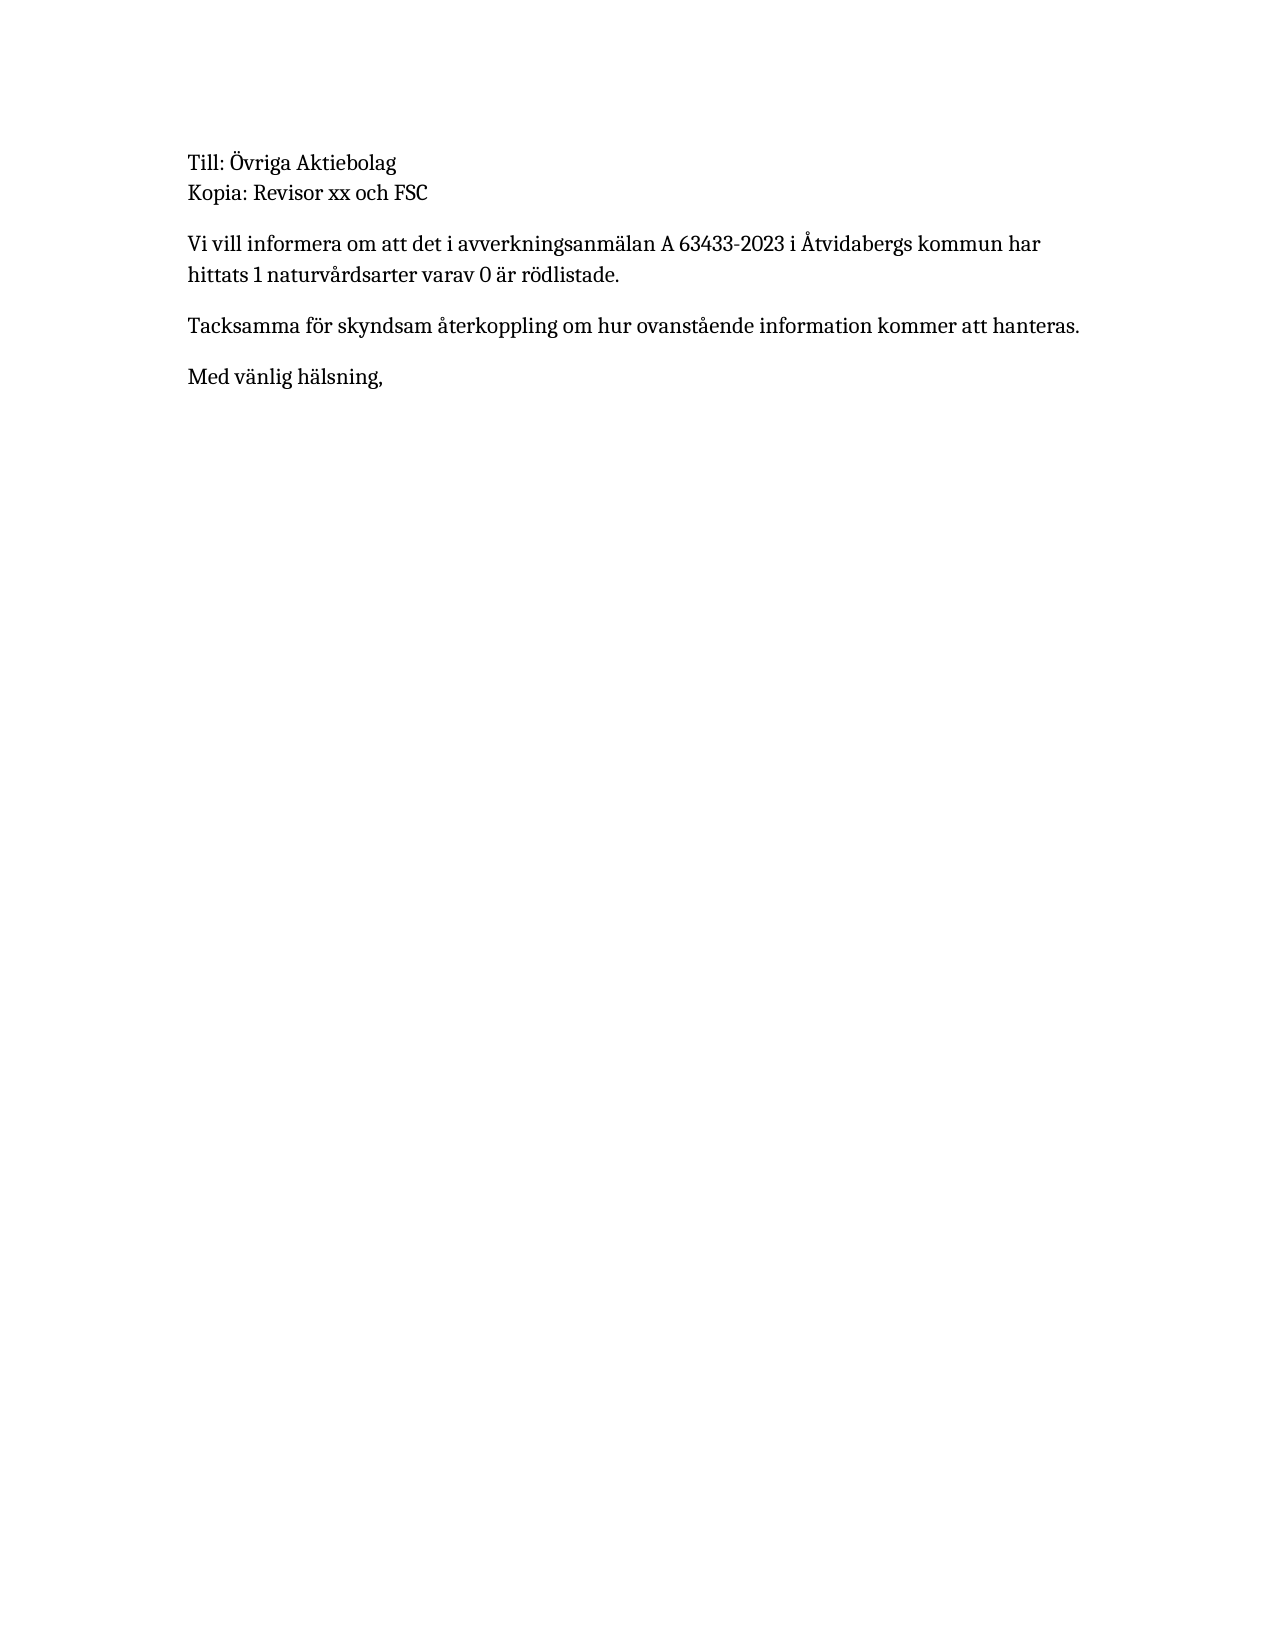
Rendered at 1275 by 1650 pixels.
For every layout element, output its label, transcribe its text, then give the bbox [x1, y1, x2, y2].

text Vi vill informera om att det i avverkningsanmälan A 63433-2023 i Åtvidabergs kommun har hittats 1 naturvårdsarter varav 0 är rödlistade. [187, 231, 1087, 288]
text Tacksamma för skyndsam återkoppling om hur ovanstående information kommer att hanteras. [187, 312, 1087, 339]
text Med vänlig hälsning, [187, 363, 1087, 420]
text Till: Övriga Aktiebolag Kopia: Revisor xx och FSC [187, 150, 1087, 207]
